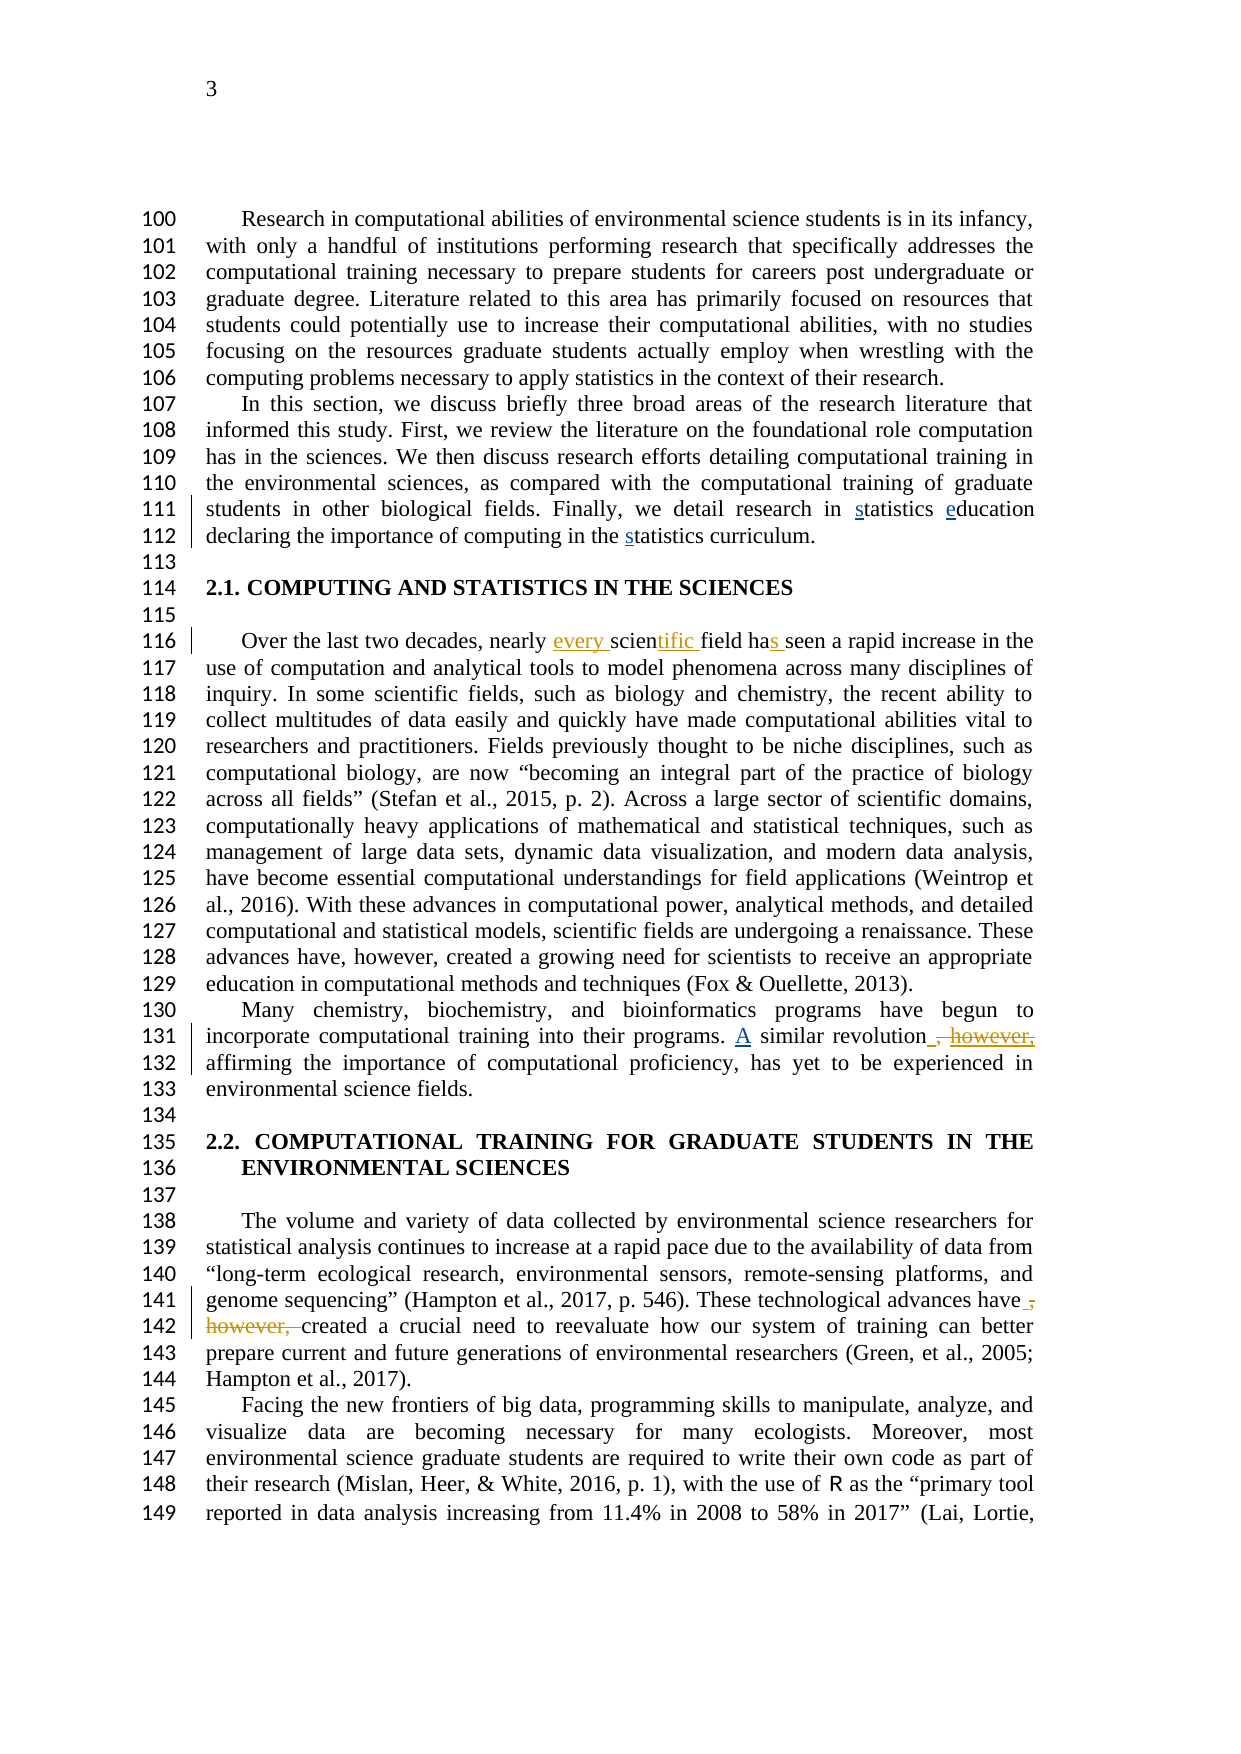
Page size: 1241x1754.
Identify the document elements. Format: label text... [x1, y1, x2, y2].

text The volume and variety of data collected by environmental science researchers for statistical analysis continues to increase at a rapid pace due to the availability of data from “long-term ecological research, environmental sensors, remote-sensing platforms, and genome sequencing” (Hampton et al., 2017, p. 546). These technological advances havecreated a crucial need to reevaluate how our system of training can better prepare current and future generations of environmental researchers (Green, et al., 2005; Hampton et al., 2017). [206, 1207, 1035, 1391]
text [206, 1391, 1035, 1525]
text In this section, we discuss briefly three broad areas of the research literature that informed this study. First, we review the literature on the foundational role computation has in the sciences. We then discuss research efforts detailing computational training in the environmental sciences, as compared with the computational training of graduate students in other biological fields. Finally, we detail research in tatistics ducation declaring the importance of computing in the tatistics curriculum. [206, 390, 1035, 548]
text Over the last two decades, nearly scienfield haseen a rapid increase in the use of computation and analytical tools to model phenomena across many disciplines of inquiry. In some scientific fields, such as biology and chemistry, the recent ability to collect multitudes of data easily and quickly have made computational abilities vital to researchers and practitioners. Fields previously thought to be niche disciplines, such as computational biology, are now “becoming an integral part of the practice of biology across all fields” (Stefan et al., 2015, p. 2). Across a large sector of scientific domains, computationally heavy applications of mathematical and statistical techniques, such as management of large data sets, dynamic data visualization, and modern data analysis, have become essential computational understandings for field applications (Weintrop et al., 2016). With these advances in computational power, analytical methods, and detailed computational and statistical models, scientific fields are undergoing a renaissance. These advances have, however, created a growing need for scientists to receive an appropriate education in computational methods and techniques (Fox & Ouellette, 2013). [206, 627, 1035, 996]
subtitle Computational Training for Graduate Students in THE ENVIRONMENTAL Sciences [206, 1128, 1035, 1181]
subtitle Computing and statistics in the Sciences [206, 574, 1035, 601]
text Research in computational abilities of environmental science students is in its infancy, with only a handful of institutions performing research that specifically addresses the computational training necessary to prepare students for careers post undergraduate or graduate degree. Literature related to this area has primarily focused on resources that students could potentially use to increase their computational abilities, with no studies focusing on the resources graduate students actually employ when wrestling with the computing problems necessary to apply statistics in the context of their research. [206, 206, 1035, 390]
text Many chemistry, biochemistry, and bioinformatics programs have begun to incorporate computational training into their programs. similar revolutionaffirming the importance of computational proficiency, has yet to be experienced in environmental science fields. [206, 996, 1035, 1102]
